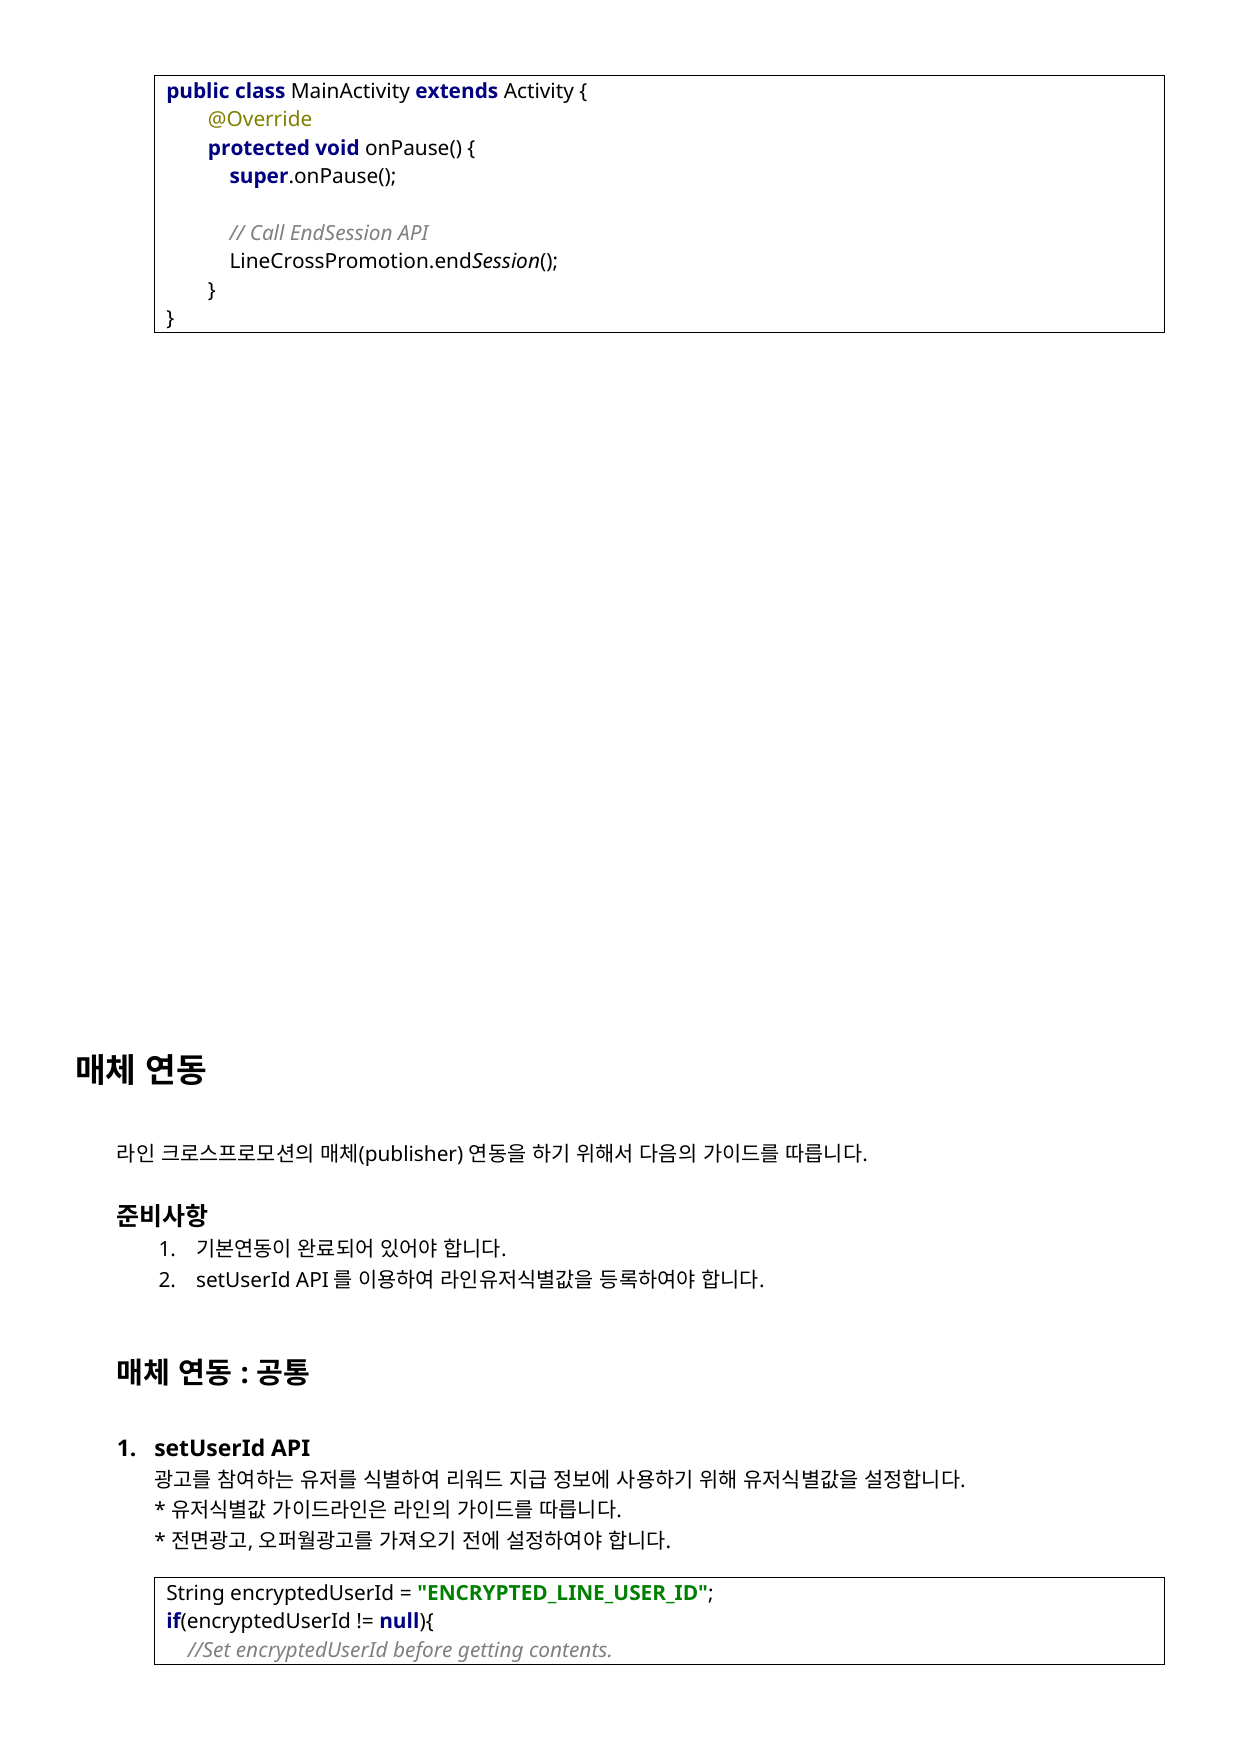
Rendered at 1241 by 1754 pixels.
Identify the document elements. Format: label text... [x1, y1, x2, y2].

text 매체 연동 [75, 1044, 1165, 1092]
list 기본연동이 완료되어 있어야 합니다. [158, 1233, 1165, 1263]
text 매체 연동 : 공통 [117, 1350, 1165, 1392]
text 광고를 참여하는 유저를 식별하여 리워드 지급 정보에 사용하기 위해 유저식별값을 설정합니다. [154, 1463, 1165, 1494]
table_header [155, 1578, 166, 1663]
list setUserId API를 이용하여 라인유저식별값을 등록하여야 합니다. [158, 1263, 1165, 1293]
table_header public class MainActivity extends Activity { @Override protected void onPause() { super.onPause(); // Call EndSession API LineCrossPromotion.endSession(); } } [155, 76, 1164, 332]
text 라인 크로스프로모션의 매체(publisher) 연동을 하기 위해서 다음의 가이드를 따릅니다. [117, 1138, 1165, 1168]
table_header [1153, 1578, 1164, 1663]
list setUserId API [117, 1432, 1165, 1463]
text 준비사항 [117, 1196, 1165, 1233]
text * 전면광고, 오퍼월광고를 가져오기 전에 설정하여야 합니다. [154, 1524, 1165, 1554]
text * 유저식별값 가이드라인은 라인의 가이드를 따릅니다. [154, 1494, 1165, 1524]
